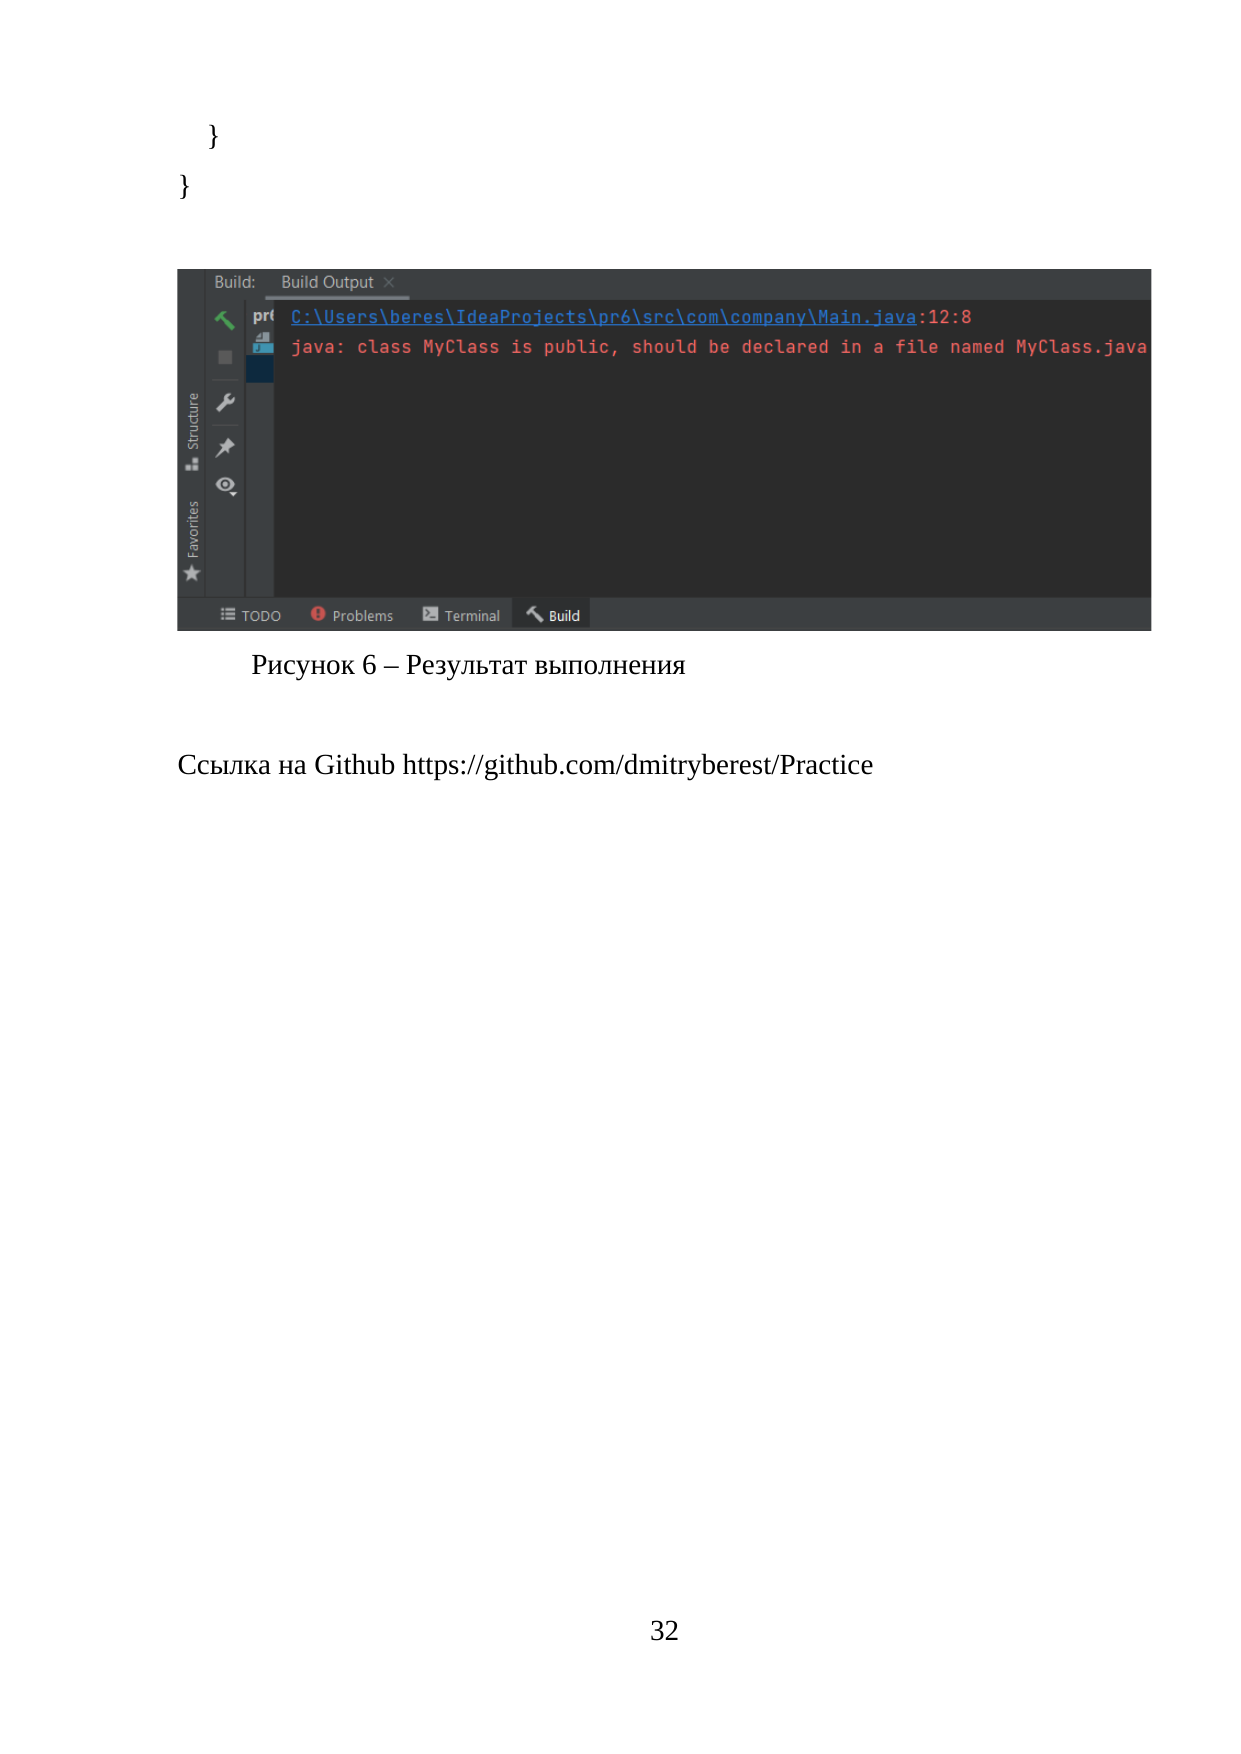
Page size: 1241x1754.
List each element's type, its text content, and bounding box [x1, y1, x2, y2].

text } [177, 168, 1152, 202]
picture [177, 269, 1152, 631]
text } [177, 118, 1152, 152]
text Рисунок 6 – Результат выполнения [177, 647, 1152, 680]
text Ссылка на Github https://github.com/dmitryberest/Practice [177, 747, 1152, 781]
